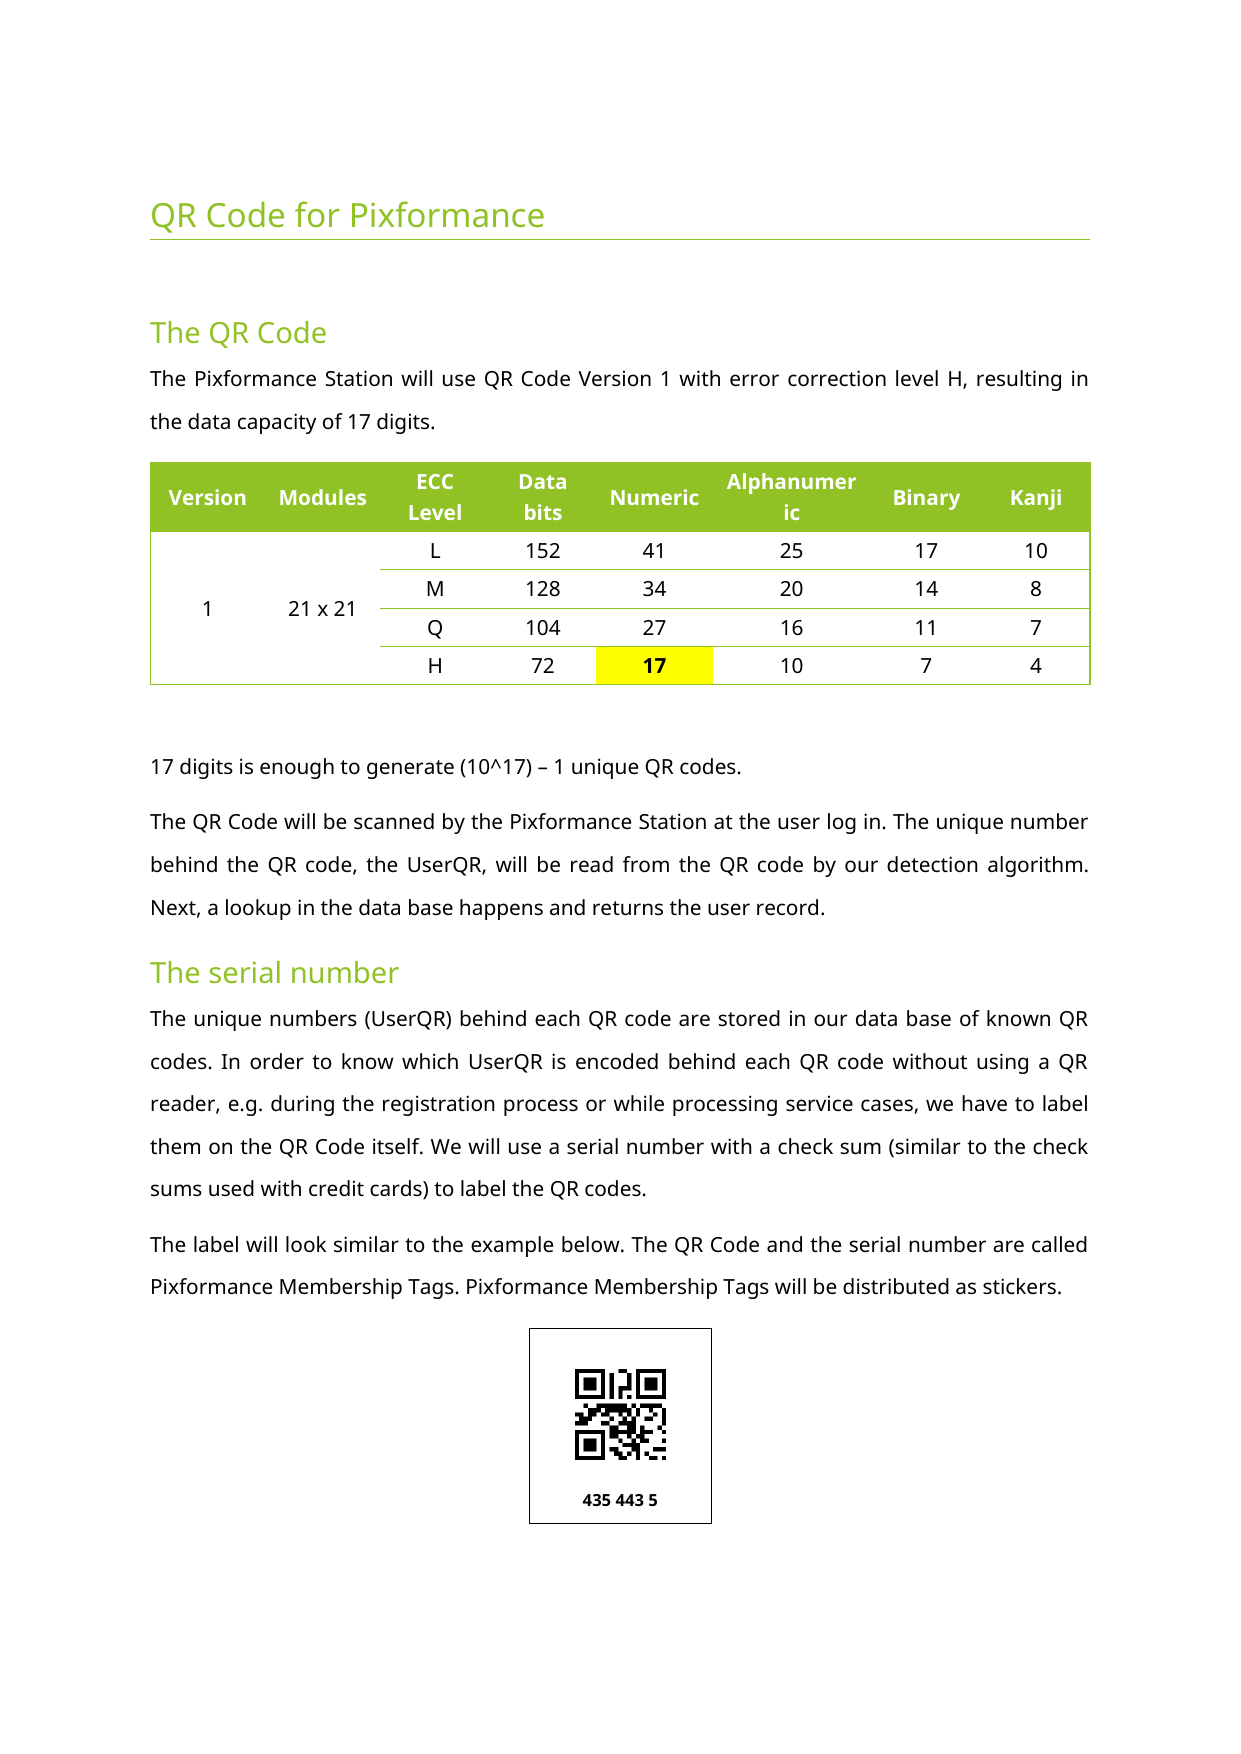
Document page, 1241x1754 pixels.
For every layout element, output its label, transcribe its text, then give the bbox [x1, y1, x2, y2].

table_cell 11 [870, 609, 982, 646]
table_cell 152 [489, 532, 596, 569]
table_cell 128 [489, 570, 596, 607]
table_cell L [380, 532, 489, 569]
table_cell 7 [982, 609, 1089, 646]
table_cell 14 [870, 570, 982, 607]
text The label will look similar to the example below. The QR Code and the serial number are called Pixformance Membership Tags. Pixformance Membership Tags will be distributed as stickers. [150, 1230, 1090, 1301]
table_cell 10 [713, 647, 870, 684]
subtitle QR Code for Pixformance [150, 192, 1090, 239]
table_header ECC Level [380, 463, 489, 531]
subtitle The serial number [150, 952, 1090, 992]
table_header Modules [265, 463, 380, 531]
table_header Numeric [596, 463, 713, 531]
table_cell 27 [596, 609, 713, 646]
table_cell 72 [489, 647, 596, 684]
table_cell H [380, 647, 489, 684]
table_cell Q [380, 609, 489, 646]
table_header Version [151, 463, 265, 531]
table_header Data bits [489, 463, 596, 531]
table_cell 10 [982, 532, 1089, 569]
table_cell 17 [870, 532, 982, 569]
table_header Kanji [982, 463, 1089, 531]
table_cell 8 [982, 570, 1089, 607]
table_cell 41 [596, 532, 713, 569]
text The Pixformance Station will use QR Code Version 1 with error correction level H, resulting in the data capacity of 17 digits. [150, 364, 1090, 435]
table_header Binary [870, 463, 982, 531]
text 17 digits is enough to generate (10^17) – 1 unique QR codes. [150, 752, 1090, 781]
text The unique numbers (UserQR) behind each QR code are stored in our data base of known QR codes. In order to know which UserQR is encoded behind each QR code without using a QR reader, e.g. during the registration process or while processing service cases, we have to label them on the QR Code itself. We will use a serial number with a check sum (similar to the check sums used with credit cards) to label the QR codes. [150, 1004, 1090, 1203]
table_cell 7 [870, 647, 982, 684]
table_cell M [380, 570, 489, 607]
table_cell 104 [489, 609, 596, 646]
table_cell 21 x 21 [265, 532, 380, 684]
table_cell 17 [596, 647, 713, 684]
table_cell 20 [713, 570, 870, 607]
table_cell 25 [713, 532, 870, 569]
picture [552, 1363, 688, 1464]
table_header Alphanumeric [713, 463, 870, 531]
table_cell 1 [151, 532, 265, 684]
table_cell 34 [596, 570, 713, 607]
subtitle The QR Code [150, 312, 1090, 352]
table_cell 4 [982, 647, 1089, 684]
table_header 435 443 5 [530, 1329, 711, 1523]
table_cell 16 [713, 609, 870, 646]
text The QR Code will be scanned by the Pixformance Station at the user log in. The unique number behind the QR code, the UserQR, will be read from the QR code by our detection algorithm. Next, a lookup in the data base happens and returns the user record. [150, 807, 1090, 921]
